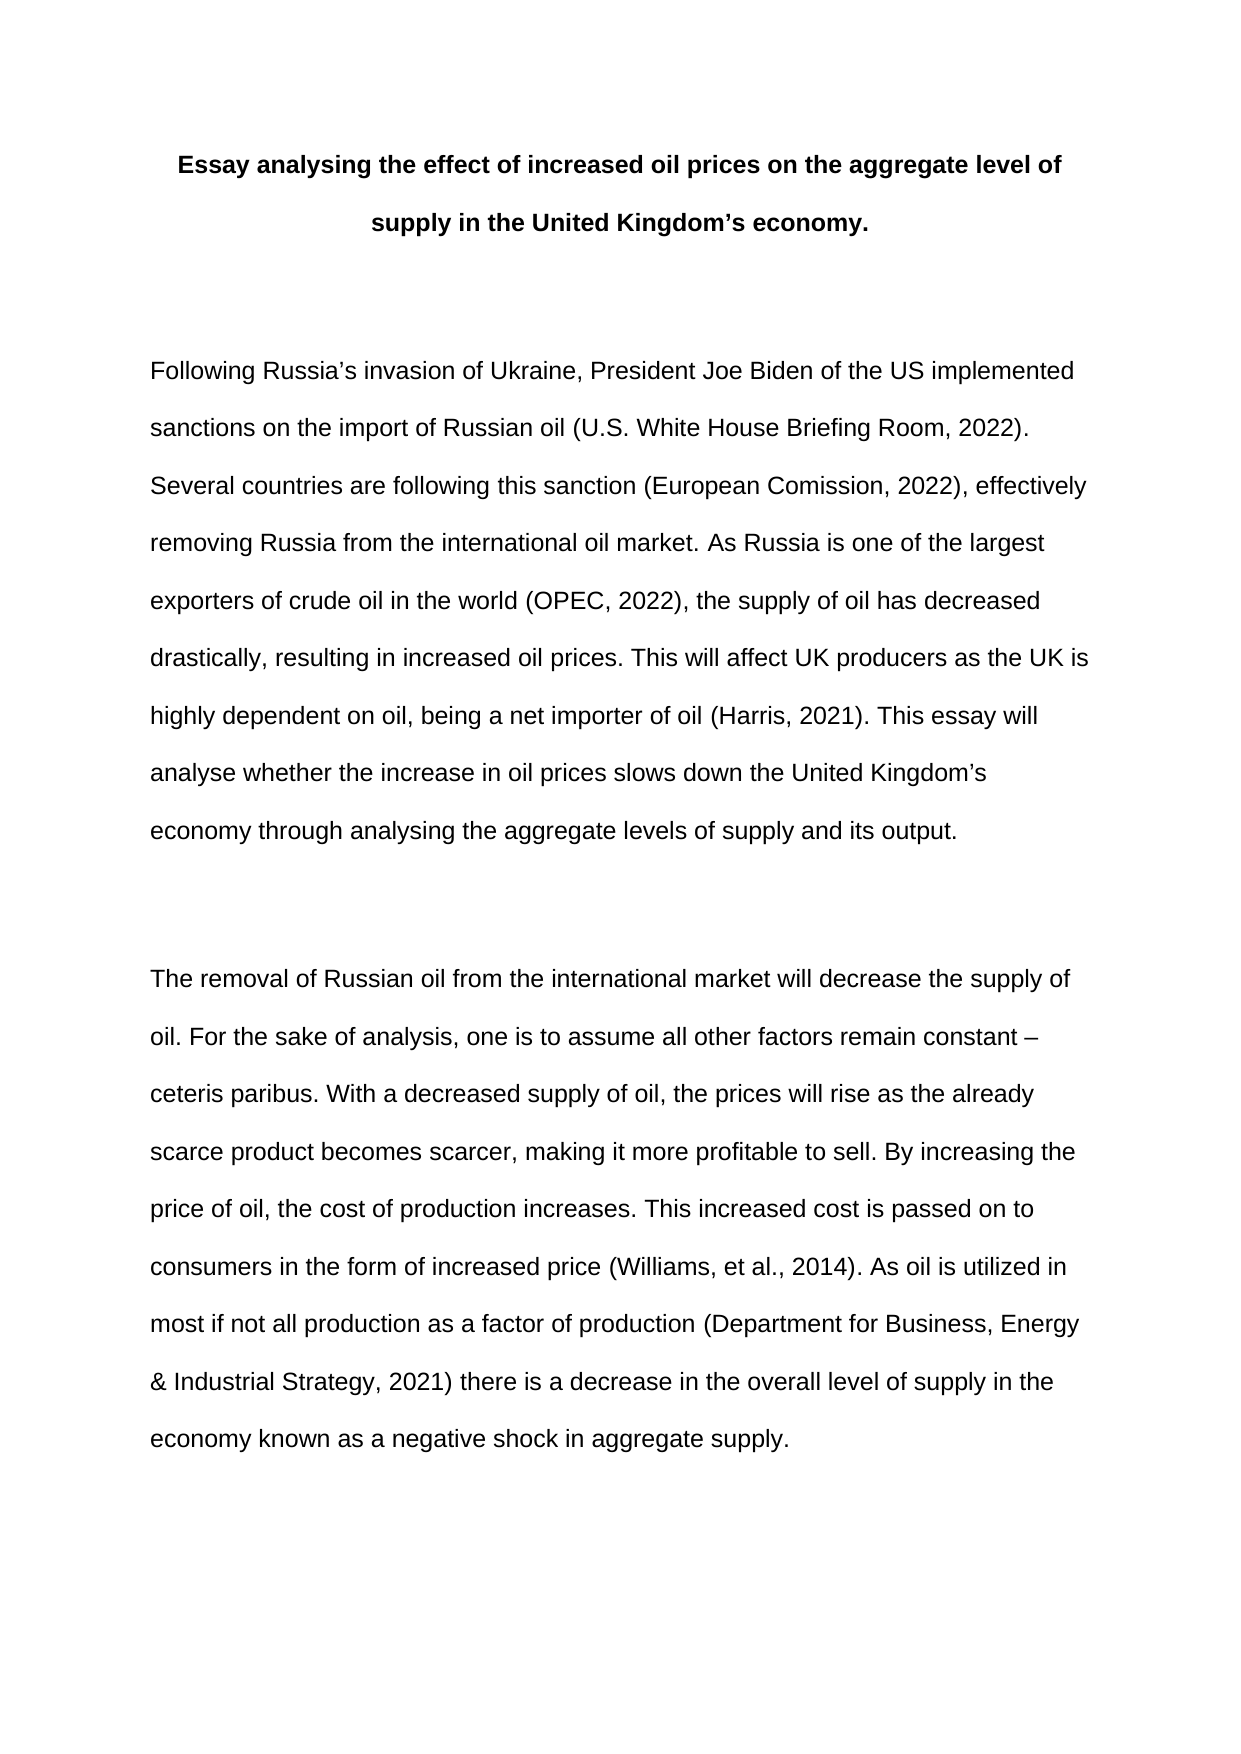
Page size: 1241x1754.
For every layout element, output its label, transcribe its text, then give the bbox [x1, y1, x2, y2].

text Following Russia’s invasion of Ukraine, President Joe Biden of the US implemented sanctions on the import of Russian oil. Several countries are following this sanction, effectively removing Russia from the international oil market. As Russia is one of the largest exporters of crude oil in the world, the supply of oil has decreased drastically, resulting in increased oil prices. This will affect UK producers as the UK is highly dependent on oil, being a net importer of oil. This essay will analyse whether the increase in oil prices slows down the United Kingdom’s economy through analysing the aggregate levels of supply and its output. [150, 356, 1090, 844]
text Essay analysing the effect of increased oil prices on the aggregate level of supply in the United Kingdom’s economy. [150, 150, 1090, 236]
text The removal of Russian oil from the international market will decrease the supply of oil. For the sake of analysis, one is to assume all other factors remain constant – ceteris paribus. With a decreased supply of oil, the prices will rise as the already scarce product becomes scarcer, making it more profitable to sell. By increasing the price of oil, the cost of production increases. This increased cost is passed on to consumers in the form of increased price. As oil is utilized in most if not all production as a factor of production there is a decrease in the overall level of supply in the economy known as a negative shock in aggregate supply. [150, 964, 1090, 1453]
